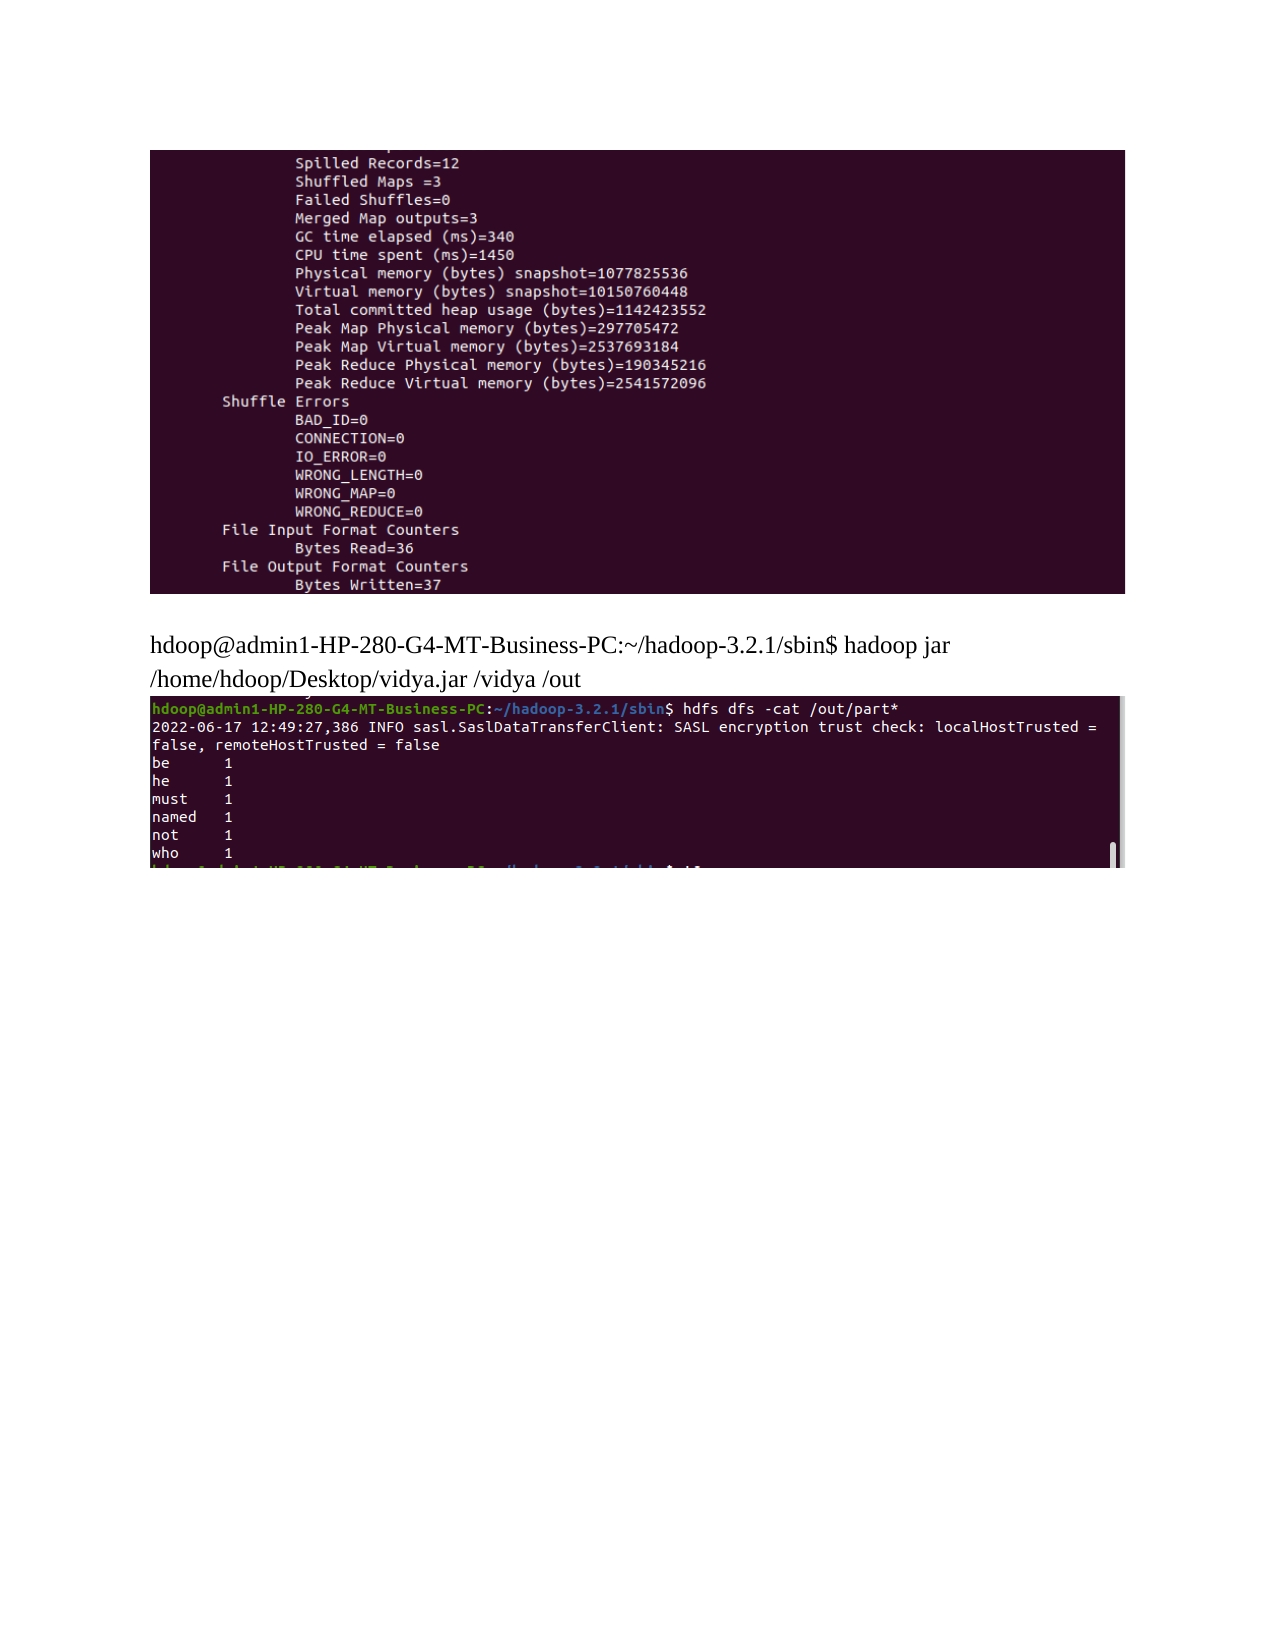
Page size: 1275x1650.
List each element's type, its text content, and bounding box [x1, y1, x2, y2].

picture [150, 150, 1125, 594]
picture [150, 696, 1125, 868]
text hdoop@admin1-HP-280-G4-MT-Business-PC:~/hadoop-3.2.1/sbin$ hadoop jar /home/hdoop/Desktop/vidya.jar /vidya /out [150, 631, 1125, 692]
